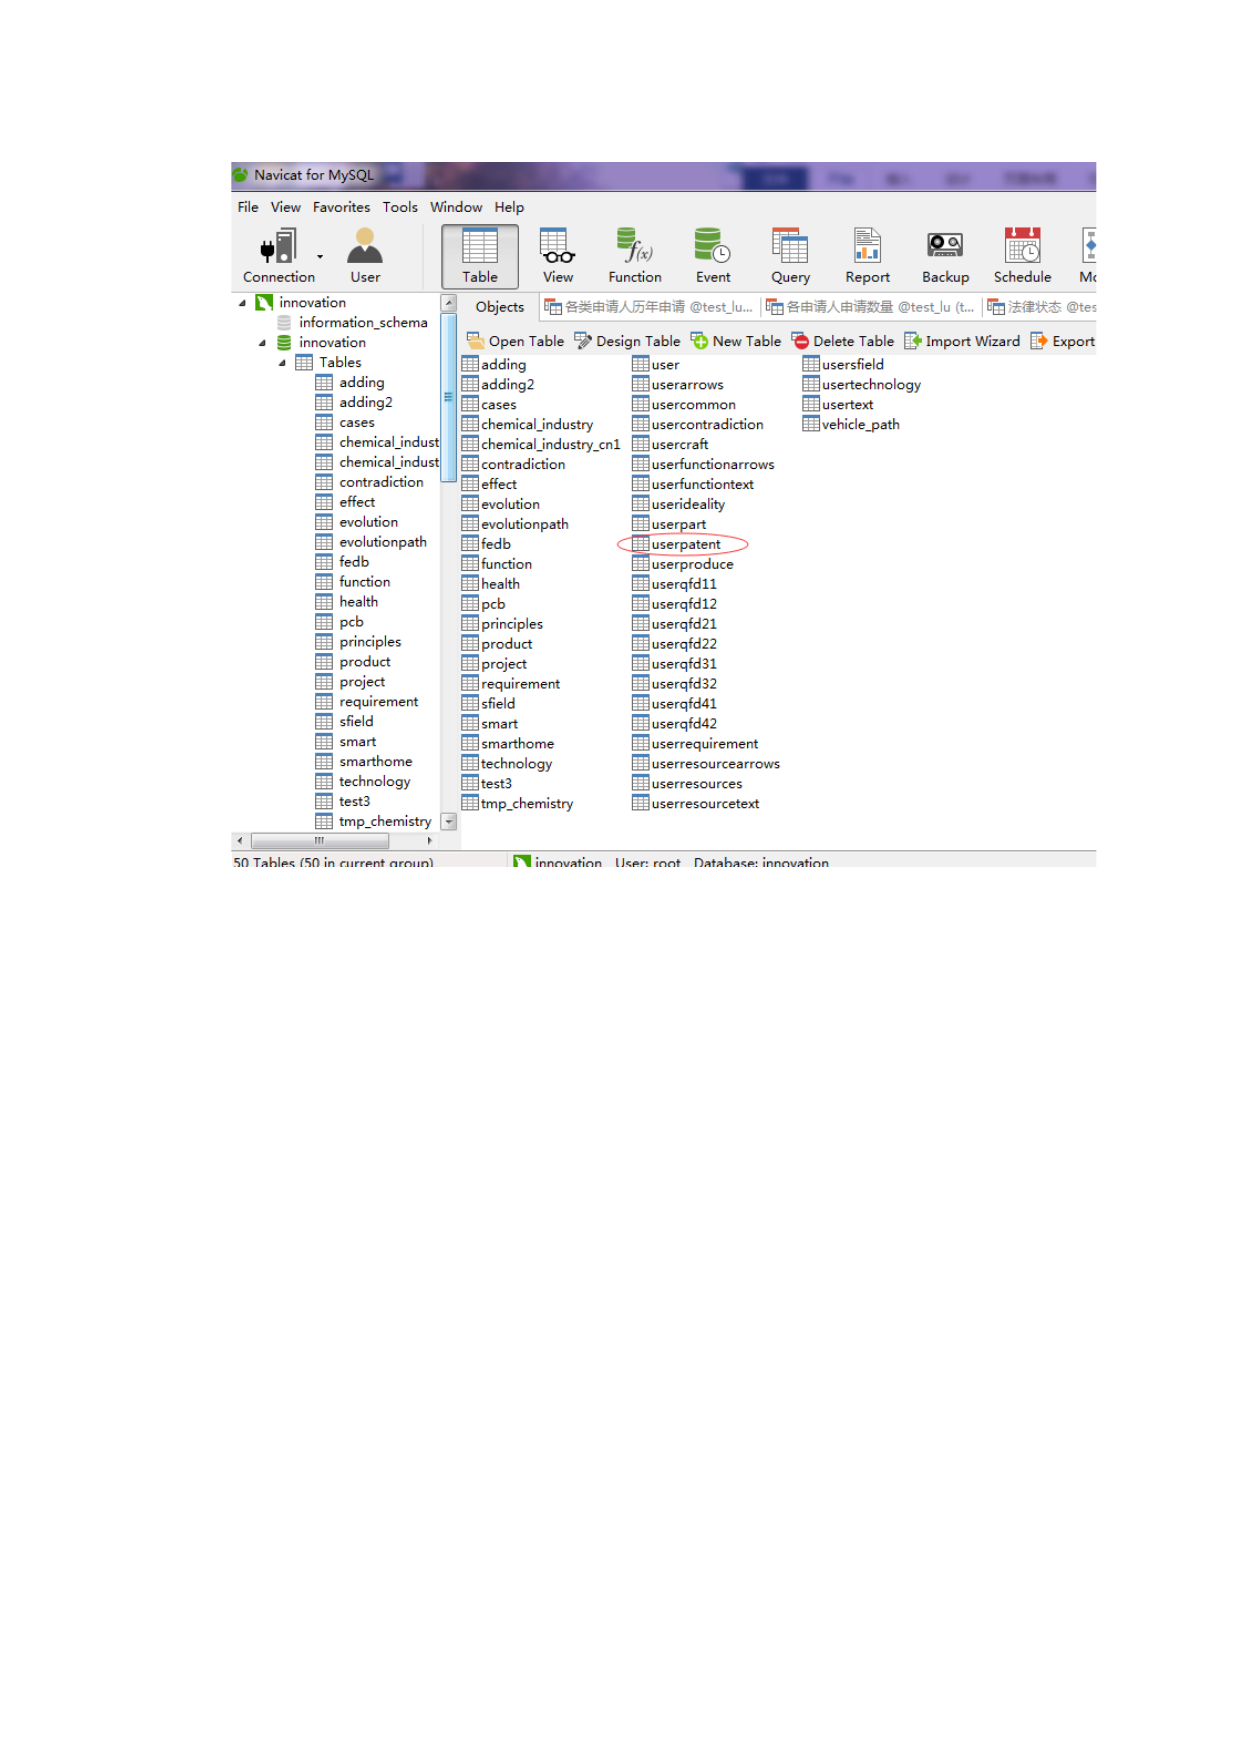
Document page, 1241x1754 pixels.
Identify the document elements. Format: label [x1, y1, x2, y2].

picture [231, 162, 1097, 867]
